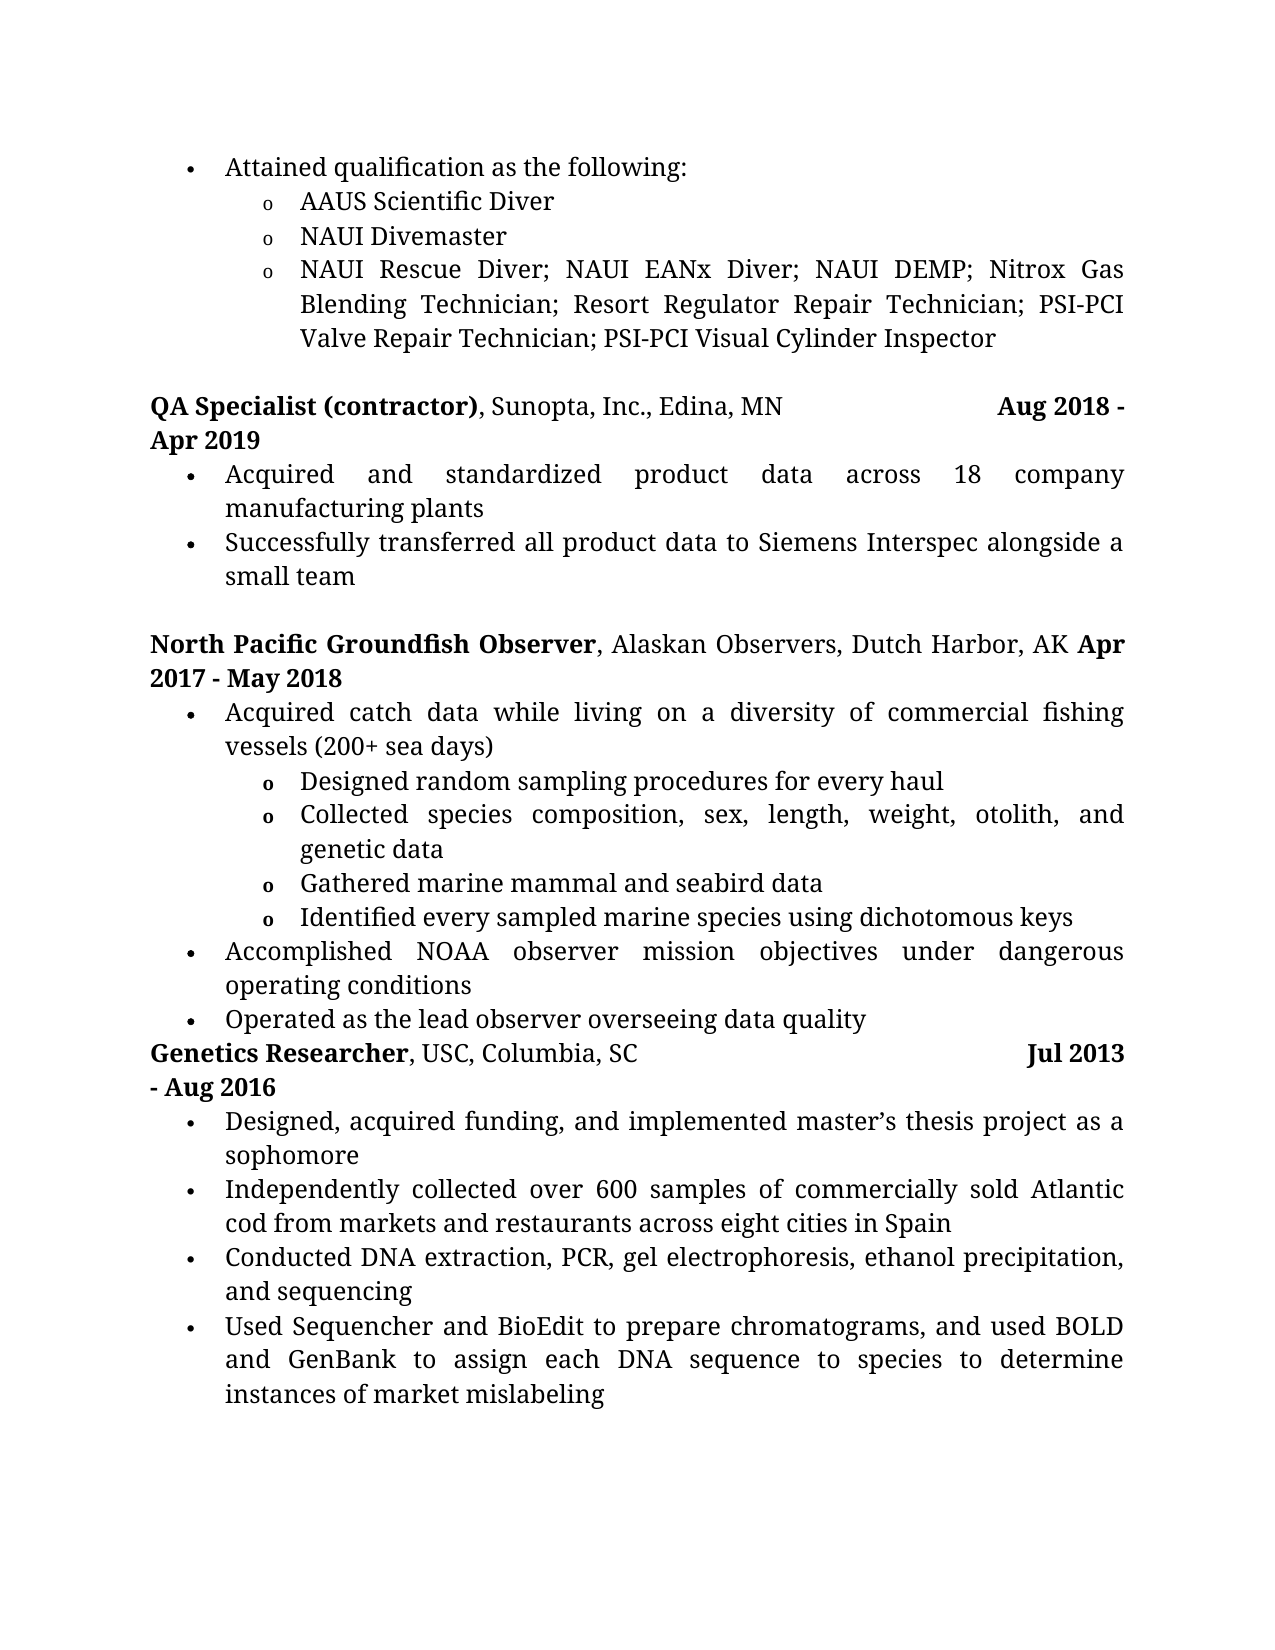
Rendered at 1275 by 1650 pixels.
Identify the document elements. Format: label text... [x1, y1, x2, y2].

list Successfully transferred all product data to Siemens Interspec alongside a small team [187, 525, 1125, 593]
text North Pacific Groundfish Observer, Alaskan Observers, Dutch Harbor, AK Apr 2017 - May 2018 [150, 627, 1125, 695]
text Genetics Researcher, USC, Columbia, SC Jul 2013 - Aug 2016 [150, 1036, 1125, 1104]
list Attained qualification as the following: [187, 150, 1125, 184]
list Designed, acquired funding, and implemented master’s thesis project as a sophomore [187, 1104, 1125, 1172]
list Identified every sampled marine species using dichotomous keys [262, 899, 1125, 933]
list NAUI Divemaster [262, 218, 1125, 252]
list Gathered marine mammal and seabird data [262, 865, 1125, 899]
list Used Sequencher and BioEdit to prepare chromatograms, and used BOLD and GenBank to assign each DNA sequence to species to determine instances of market mislabeling [187, 1308, 1125, 1410]
list Collected species composition, sex, length, weight, otolith, and genetic data [262, 797, 1125, 865]
list Accomplished NOAA observer mission objectives under dangerous operating conditions [187, 933, 1125, 1002]
list Operated as the lead observer overseeing data quality [187, 1002, 1125, 1036]
list Designed random sampling procedures for every haul [262, 763, 1125, 797]
list NAUI Rescue Diver; NAUI EANx Diver; NAUI DEMP; Nitrox Gas Blending Technician; Resort Regulator Repair Technician; PSI-PCI Valve Repair Technician; PSI-PCI Visual Cylinder Inspector [262, 252, 1125, 354]
list Acquired and standardized product data across 18 company manufacturing plants [187, 457, 1125, 525]
list Conducted DNA extraction, PCR, gel electrophoresis, ethanol precipitation, and sequencing [187, 1240, 1125, 1308]
list Acquired catch data while living on a diversity of commercial fishing vessels (200+ sea days) [187, 695, 1125, 763]
text QA Specialist (contractor), Sunopta, Inc., Edina, MN Aug 2018 - Apr 2019 [150, 388, 1125, 457]
list AAUS Scientific Diver [262, 184, 1125, 218]
list Independently collected over 600 samples of commercially sold Atlantic cod from markets and restaurants across eight cities in Spain [187, 1172, 1125, 1240]
